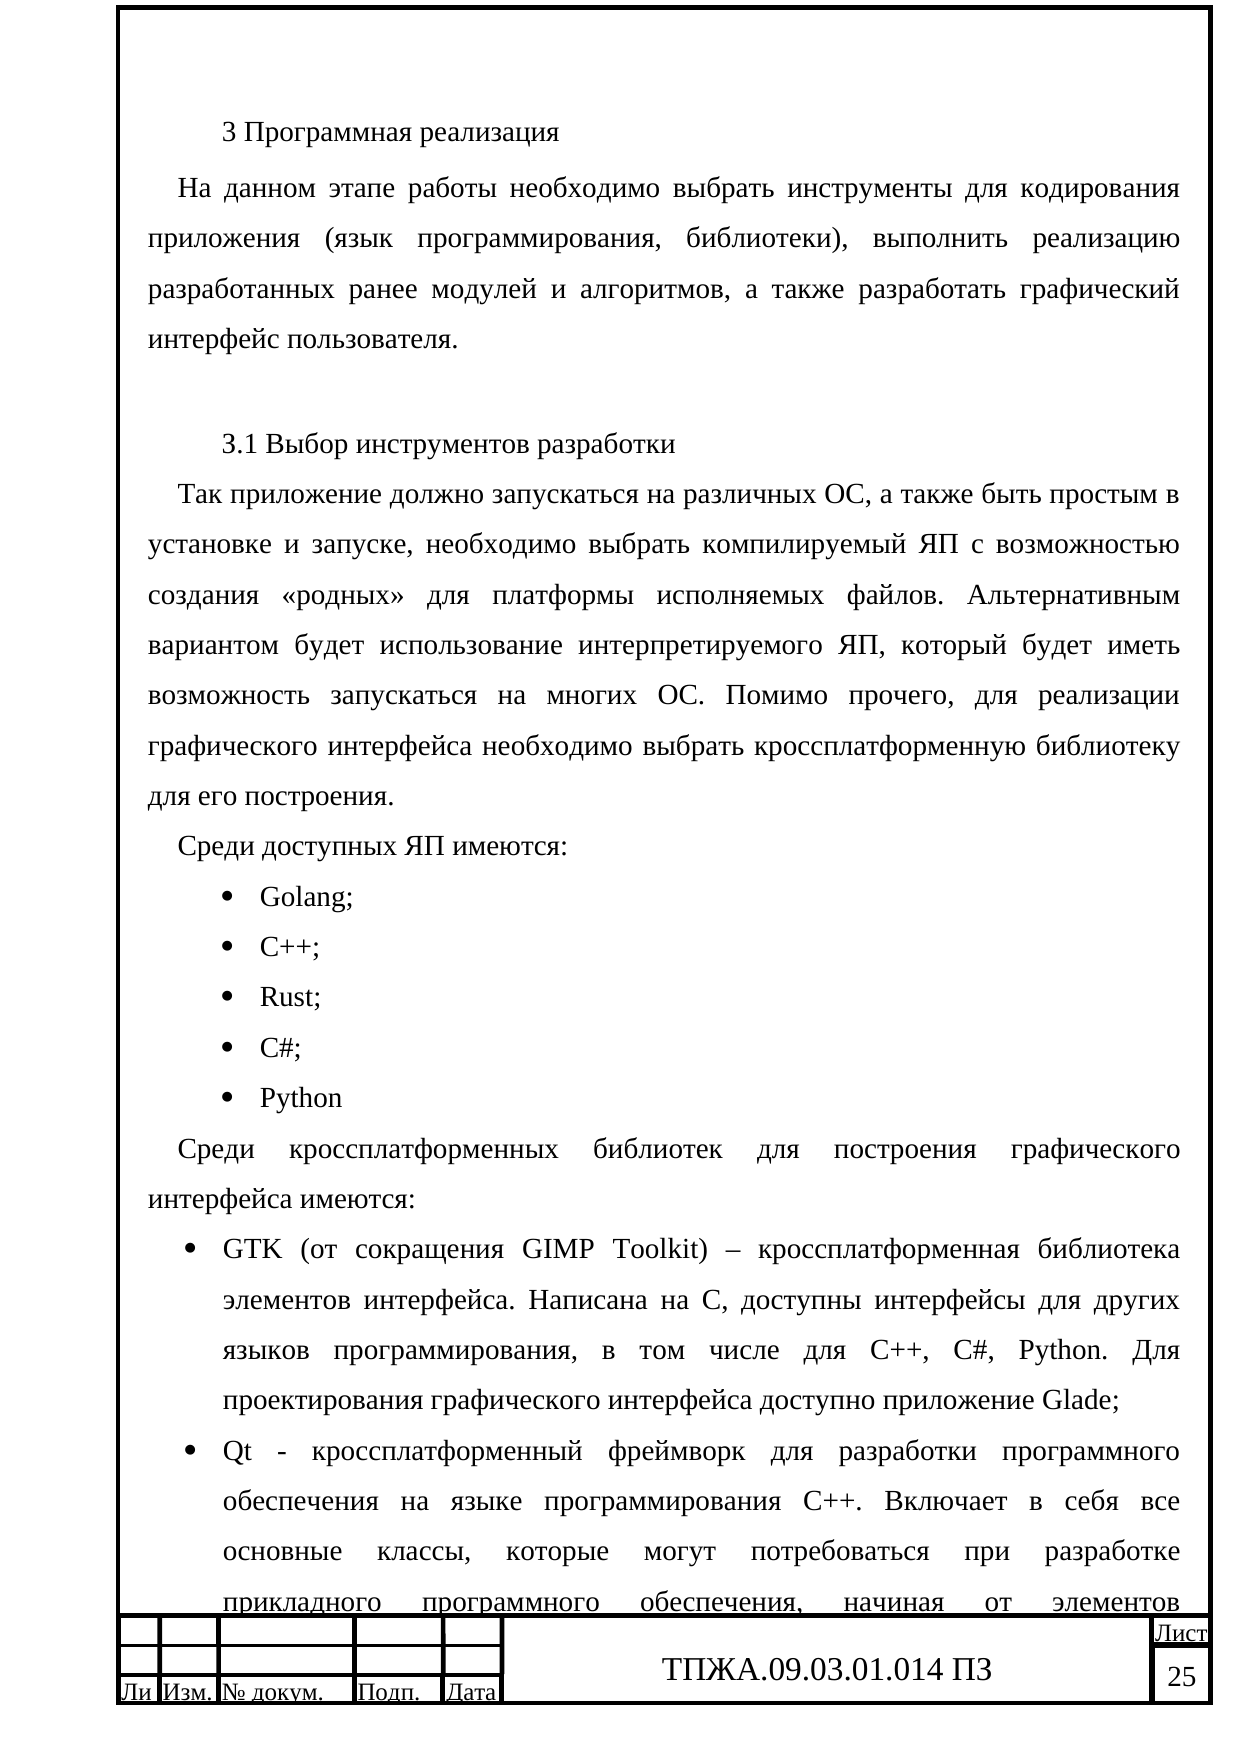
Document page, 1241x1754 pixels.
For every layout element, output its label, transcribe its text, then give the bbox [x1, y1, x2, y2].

list C++; [222, 929, 1181, 963]
text Среди доступных ЯП имеются: [148, 828, 1181, 862]
text Так приложение должно запускаться на различных ОС, а также быть простым в установке и запуске, необходимо выбрать компилируемый ЯП с возможностью создания «родных» для платформы исполняемых файлов. Альтернативным вариантом будет использование интерпретируемого ЯП, который будет иметь возможность запускаться на многих ОС. Помимо прочего, для реализации графического интерфейса необходимо выбрать кроссплатформенную библиотеку для его построения. [148, 476, 1181, 812]
list GTK (от сокращения GIMP Toolkit) – кроссплатформенная библиотека элементов интерфейса. Написана на C, доступны интерфейсы для других языков программирования, в том числе для C++, C#, Python. Для проектирования графического интерфейса доступно приложение Glade; [185, 1231, 1181, 1416]
text Среди кроссплатформенных библиотек для построения графического интерфейса имеются: [148, 1131, 1181, 1215]
text На данном этапе работы необходимо выбрать инструменты для кодирования приложения (язык программирования, библиотеки), выполнить реализацию разработанных ранее модулей и алгоритмов, а также разработать графический интерфейс пользователя. [148, 170, 1181, 355]
subtitle 3 Программная реализация [148, 114, 1181, 147]
list Rust; [222, 979, 1181, 1013]
list Python [222, 1080, 1181, 1114]
list Golang; [222, 879, 1181, 912]
list C#; [222, 1030, 1181, 1064]
subtitle З.1 Выбор инструментов разработки [148, 426, 1181, 459]
